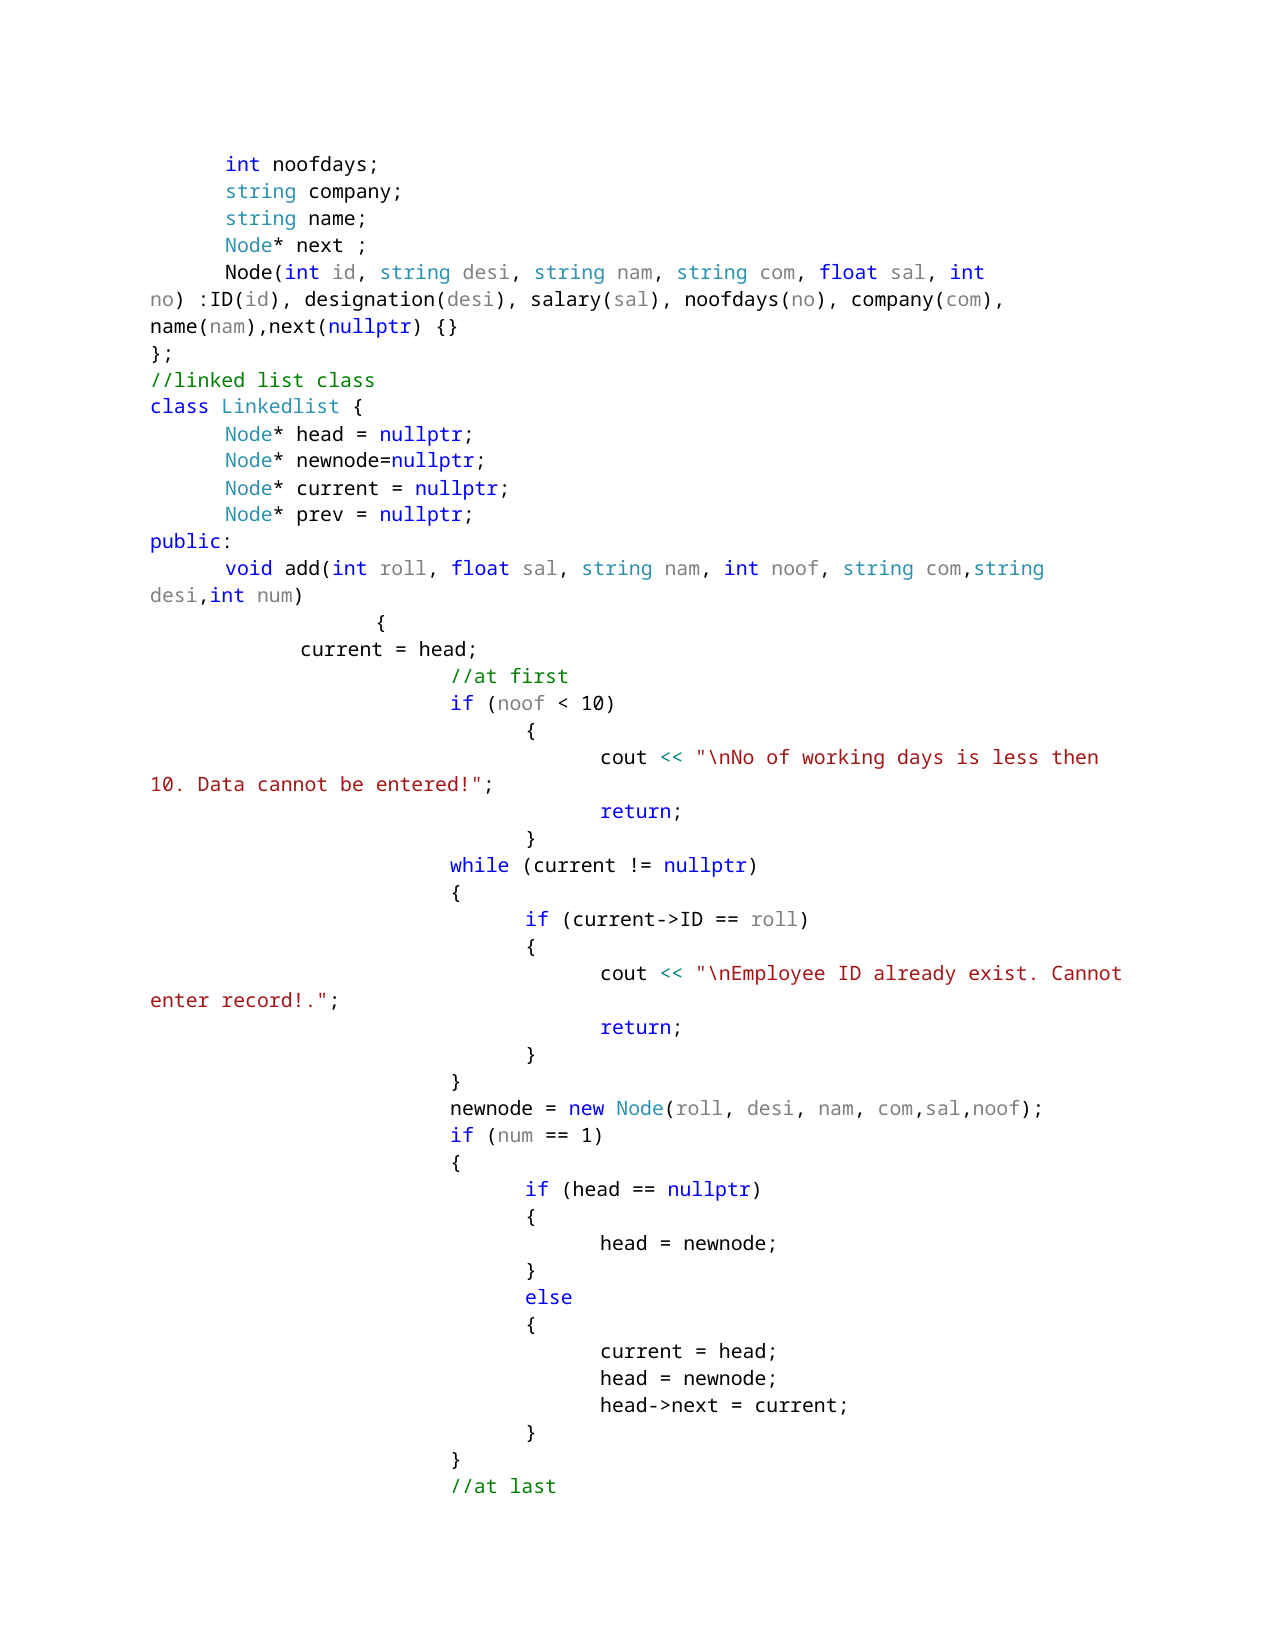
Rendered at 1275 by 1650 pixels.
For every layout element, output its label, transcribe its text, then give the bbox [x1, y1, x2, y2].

text Node* newnode=nullptr; [150, 447, 1125, 474]
text newnode = new Node(roll, desi, nam, com,sal,noof); [150, 1094, 1125, 1121]
text Node* next ; [150, 231, 1125, 258]
text string company; [150, 177, 1125, 204]
text return; [150, 797, 1125, 824]
text Node* head = nullptr; [150, 420, 1125, 447]
text { [150, 1310, 1125, 1337]
text Node* prev = nullptr; [150, 501, 1125, 528]
text Node* current = nullptr; [150, 474, 1125, 501]
text { [150, 717, 1125, 743]
text void add(int roll, float sal, string nam, int noof, string com,string desi,int num) [150, 555, 1125, 609]
text } [150, 1067, 1125, 1094]
text if (current->ID == roll) [150, 905, 1125, 932]
text if (noof < 10) [150, 689, 1125, 717]
text head->next = current; [150, 1391, 1125, 1418]
text //at first [150, 663, 1125, 689]
text { [150, 609, 1125, 636]
text }; [150, 339, 1125, 366]
text //at last [150, 1472, 1125, 1499]
text return; [150, 1013, 1125, 1040]
text { [150, 932, 1125, 959]
text { [150, 1148, 1125, 1175]
text class Linkedlist { [150, 393, 1125, 420]
text if (num == 1) [150, 1121, 1125, 1148]
text cout << "\nNo of working days is less then 10. Data cannot be entered!"; [150, 743, 1125, 797]
text public: [150, 528, 1125, 555]
text else [150, 1283, 1125, 1310]
text //linked list class [150, 366, 1125, 393]
text int noofdays; [150, 150, 1125, 177]
text } [150, 1418, 1125, 1445]
text cout << "\nEmployee ID already exist. Cannot enter record!."; [150, 959, 1125, 1013]
text } [150, 1256, 1125, 1283]
text } [150, 1040, 1125, 1067]
text Node(int id, string desi, string nam, string com, float sal, int no) :ID(id), designation(desi), salary(sal), noofdays(no), company(com), name(nam),next(nullptr) {} [150, 258, 1125, 339]
text while (current != nullptr) [150, 851, 1125, 878]
text } [150, 1445, 1125, 1472]
text } [150, 824, 1125, 851]
text head = newnode; [150, 1364, 1125, 1391]
text if (head == nullptr) [150, 1175, 1125, 1202]
text current = head; [150, 1337, 1125, 1364]
text string name; [150, 204, 1125, 231]
text current = head; [150, 636, 1125, 663]
text head = newnode; [150, 1229, 1125, 1256]
text { [150, 878, 1125, 905]
text { [150, 1202, 1125, 1229]
